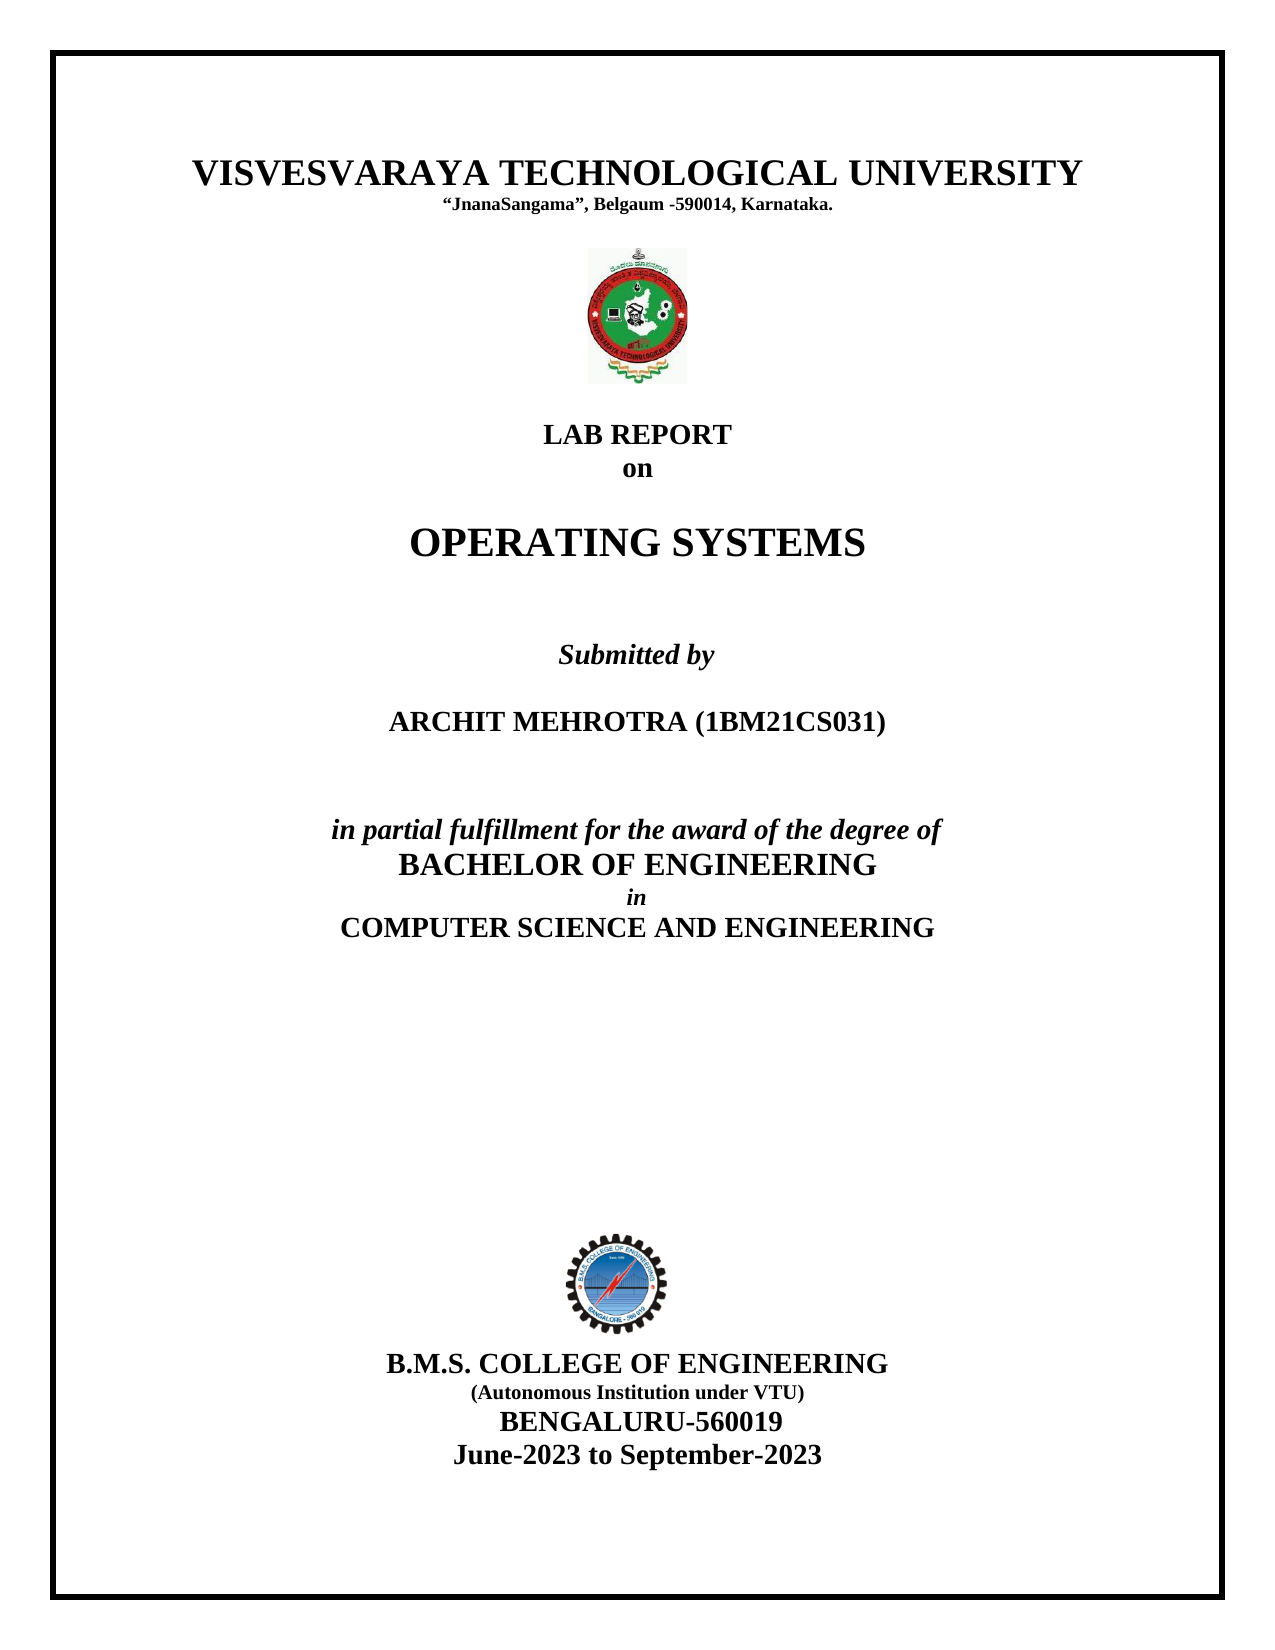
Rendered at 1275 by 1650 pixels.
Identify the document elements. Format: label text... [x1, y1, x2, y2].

text OPERATING SYSTEMS [150, 517, 1125, 565]
text ARCHIT MEHROTRA (1BM21CS031) [150, 704, 1125, 738]
text in partial fulfillment for the award of the degree of [150, 812, 1125, 846]
picture [561, 1229, 668, 1336]
text BENGALURU-560019 [150, 1404, 1125, 1437]
text VISVESVARAYA TECHNOLOGICAL UNIVERSITY [150, 150, 1125, 193]
text in [150, 883, 1125, 910]
text (Autonomous Institution under VTU) [150, 1380, 1125, 1404]
text Submitted by [150, 637, 1125, 671]
text BACHELOR OF ENGINEERING [150, 846, 1125, 883]
text “JnanaSangama”, Belgaum -590014, Karnataka. [150, 193, 1125, 215]
text on [150, 450, 1125, 484]
text June-2023 to September-2023 [150, 1437, 1125, 1471]
picture [587, 248, 688, 384]
text LAB REPORT [150, 417, 1125, 450]
text COMPUTER SCIENCE AND ENGINEERING [150, 910, 1125, 944]
text B.M.S. COLLEGE OF ENGINEERING [150, 1346, 1125, 1380]
